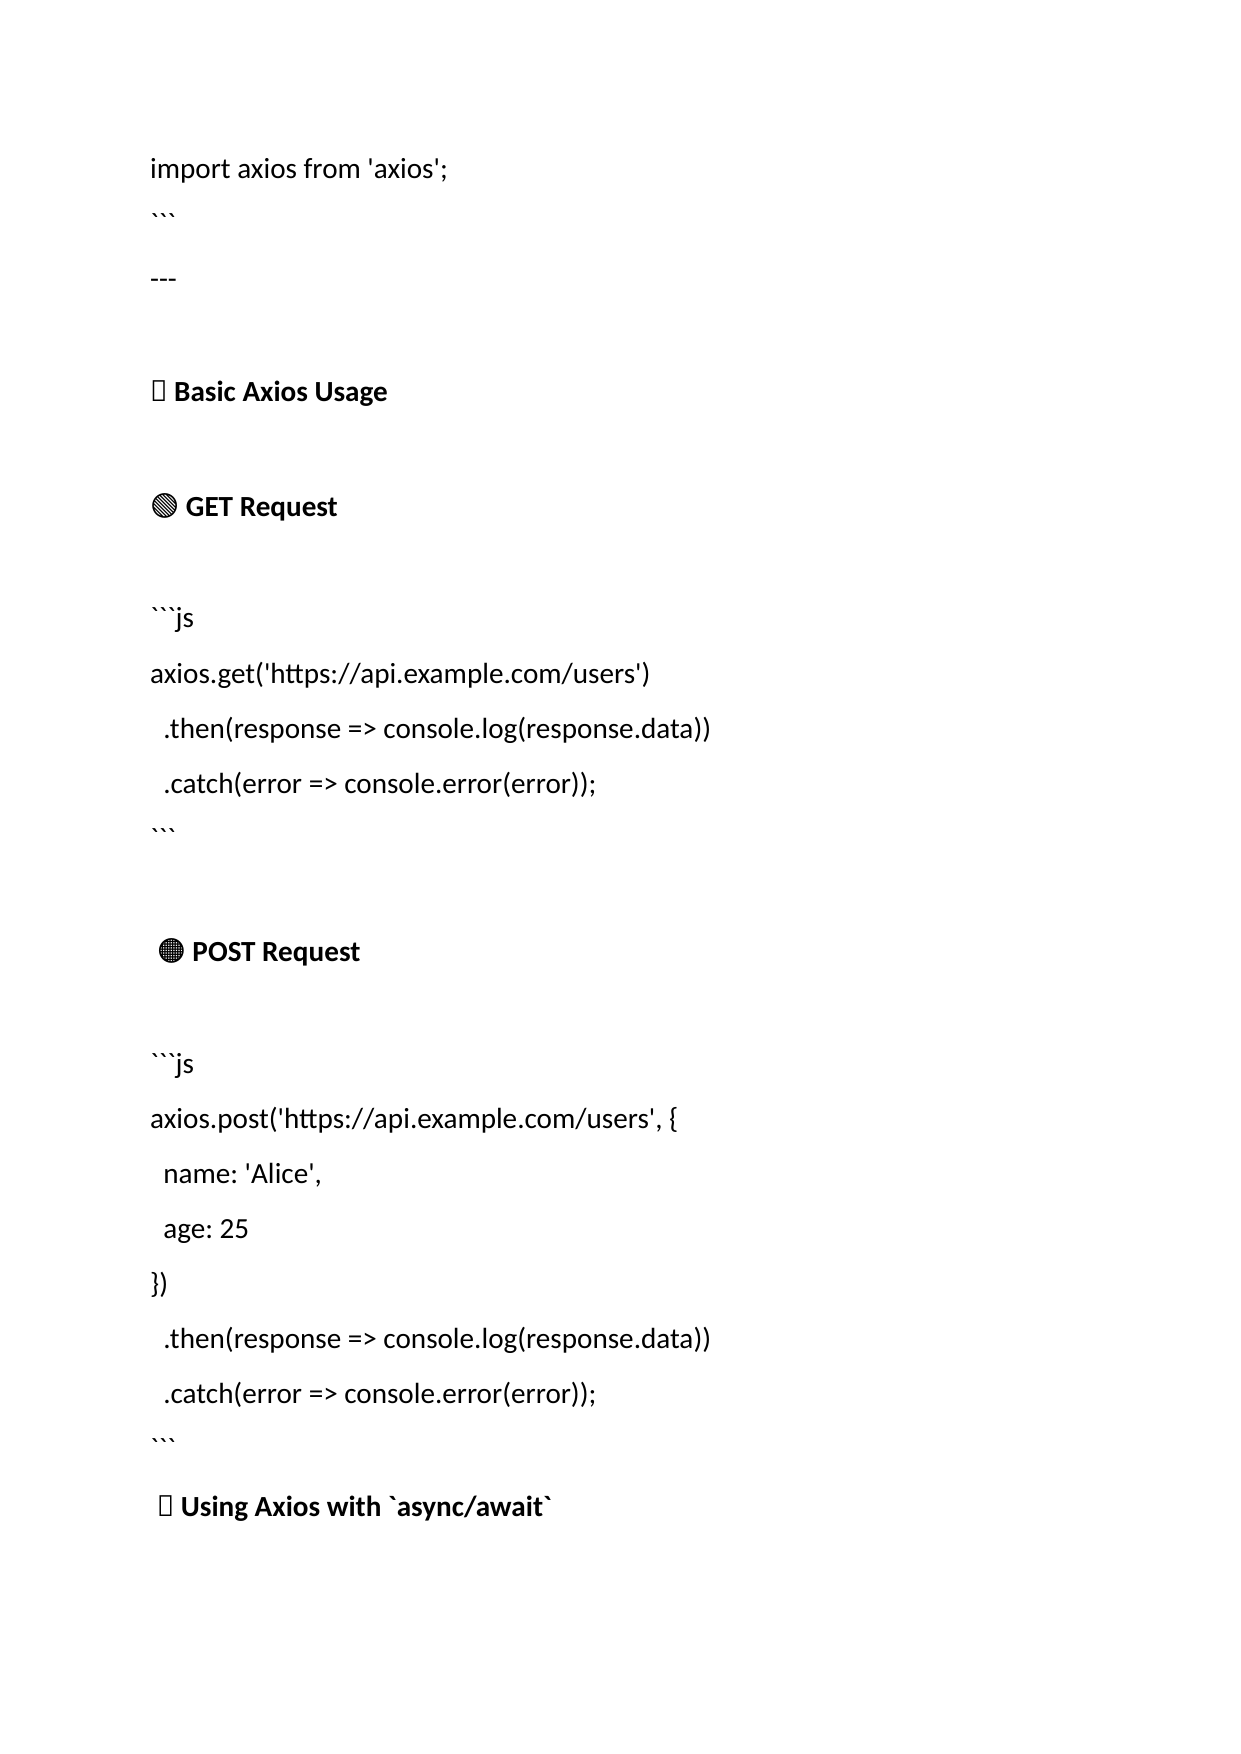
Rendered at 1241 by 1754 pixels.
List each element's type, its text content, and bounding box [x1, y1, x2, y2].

text .then(response => console.log(response.data)) [150, 1320, 1090, 1356]
text ```js [150, 599, 1090, 635]
text --- [150, 260, 1090, 296]
text age: 25 [150, 1210, 1090, 1246]
text ```js [150, 1045, 1090, 1080]
text }) [150, 1265, 1090, 1301]
text 🟢 GET Request [150, 485, 1090, 525]
text .catch(error => console.error(error)); [150, 1375, 1090, 1411]
text .catch(error => console.error(error)); [150, 765, 1090, 801]
text 🔄 Using Axios with `async/await` [150, 1486, 1090, 1525]
text ``` [150, 205, 1090, 241]
text name: 'Alice', [150, 1155, 1090, 1191]
text axios.get('https://api.example.com/users') [150, 655, 1090, 690]
text import axios from 'axios'; [150, 150, 1090, 186]
text 🔹 Basic Axios Usage [150, 370, 1090, 410]
text axios.post('https://api.example.com/users', { [150, 1100, 1090, 1136]
text .then(response => console.log(response.data)) [150, 710, 1090, 745]
text ``` [150, 1431, 1090, 1466]
text 🟠 POST Request [150, 930, 1090, 970]
text ``` [150, 820, 1090, 856]
